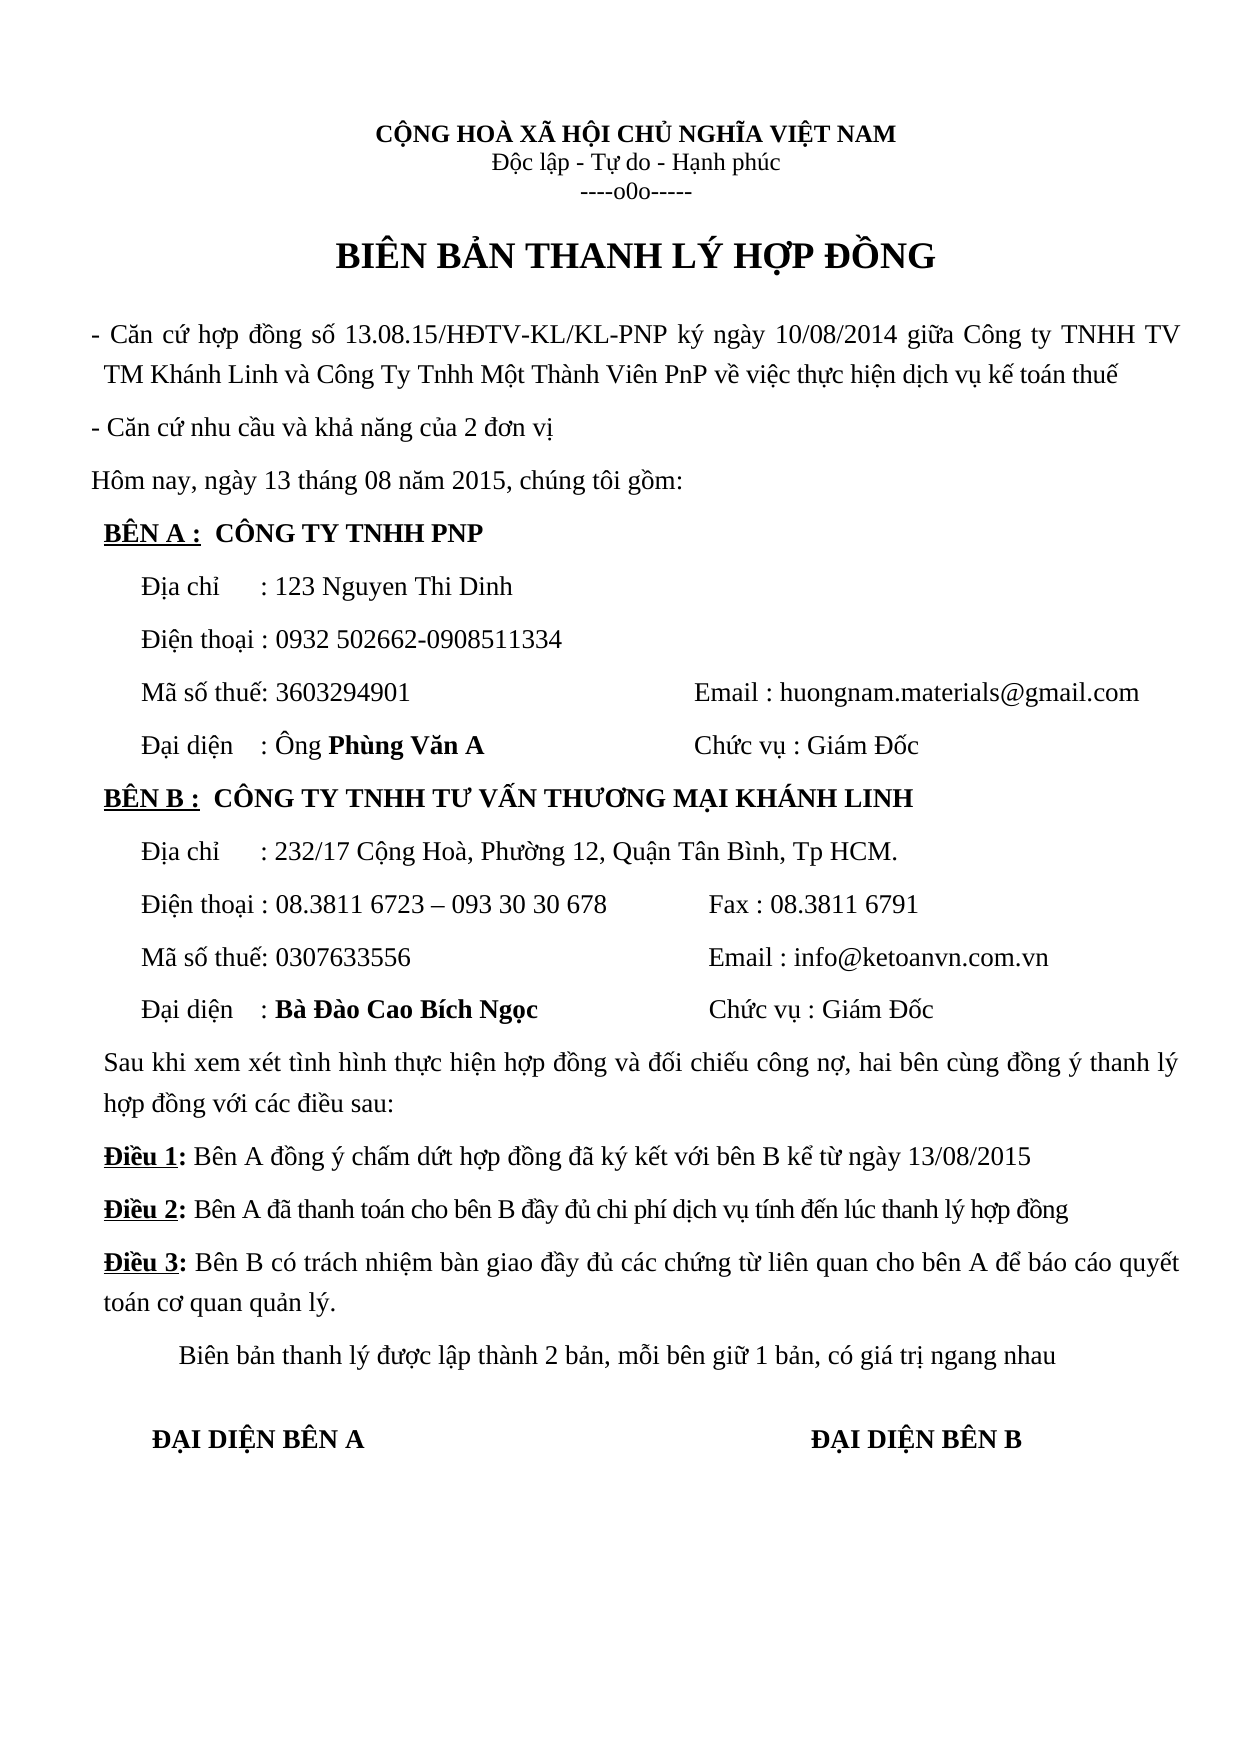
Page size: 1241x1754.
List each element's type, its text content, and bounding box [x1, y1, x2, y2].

text CỘNG HOÀ XÃ HỘI CHỦ NGHĨA VIỆT NAM [91, 119, 1181, 147]
text Mã số thuế: 3603294901 Email : huongnam.materials@gmail.com [103, 676, 1177, 707]
text Địa chỉ : 232/17 Cộng Hoà, Phường 12, Quận Tân Bình, Tp HCM. [103, 835, 1181, 866]
text Điều 3: Bên B có trách nhiệm bàn giao đầy đủ các chứng từ liên quan cho bên A để báo cáo quyết toán cơ quan quản lý. [103, 1246, 1181, 1317]
text Mã số thuế: 0307633556 Email : info@ketoanvn.com.vn [103, 941, 1181, 972]
text Đại diện : Bà Đào Cao Bích Ngọc Chức vụ : Giám Đốc [103, 993, 1181, 1025]
text Điều 1: Bên A đồng ý chấm dứt hợp đồng đã ký kết với bên B kể từ ngày 13/08/2015 [103, 1140, 1181, 1171]
text Sau khi xem xét tình hình thực hiện hợp đồng và đối chiếu công nợ, hai bên cùng đồng ý thanh lý hợp đồng với các điều sau: [103, 1046, 1181, 1118]
text Điều 2: Bên A đã thanh toán cho bên B đầy đủ chi phí dịch vụ tính đến lúc thanh lý hợp đồng [103, 1193, 1181, 1224]
text Điện thoại : 0932 502662-0908511334 [141, 623, 1181, 654]
text BÊN B : CÔNG TY TNHH TƯ VẤN THƯƠNG MẠI KHÁNH LINH [103, 782, 1181, 813]
text - Căn cứ nhu cầu và khả năng của 2 đơn vị [91, 411, 1181, 443]
text BIÊN BẢN THANH LÝ HỢP ĐỒNG [91, 234, 1181, 277]
text ----o0o----- [91, 176, 1181, 205]
text Địa chỉ : 123 Nguyen Thi Dinh [141, 570, 1181, 601]
text - Căn cứ hợp đồng số 13.08.15/HĐTV-KL/KL-PNP ký ngày 10/08/2014 giữa Công ty TNHH TV TM Khánh Linh và Công Ty Tnhh Một Thành Viên PnP về việc thực hiện dịch vụ kế toán thuế [91, 318, 1181, 390]
text Đại diện : Ông Phùng Văn A Chức vụ : Giám Đốc [103, 729, 1181, 760]
text Điện thoại : 08.3811 6723 – 093 30 30 678 Fax : 08.3811 6791 [103, 888, 1181, 919]
text Biên bản thanh lý được lập thành 2 bản, mỗi bên giữ 1 bản, có giá trị ngang nhau [103, 1339, 1181, 1370]
text ĐẠI DIỆN BÊN A ĐẠI DIỆN BÊN B [91, 1423, 1181, 1454]
text Hôm nay, ngày 13 tháng 08 năm 2015, chúng tôi gồm: [91, 464, 1181, 496]
text BÊN A : CÔNG TY TNHH PNP [103, 517, 1181, 548]
text Độc lập - Tự do - Hạnh phúc [91, 147, 1181, 176]
